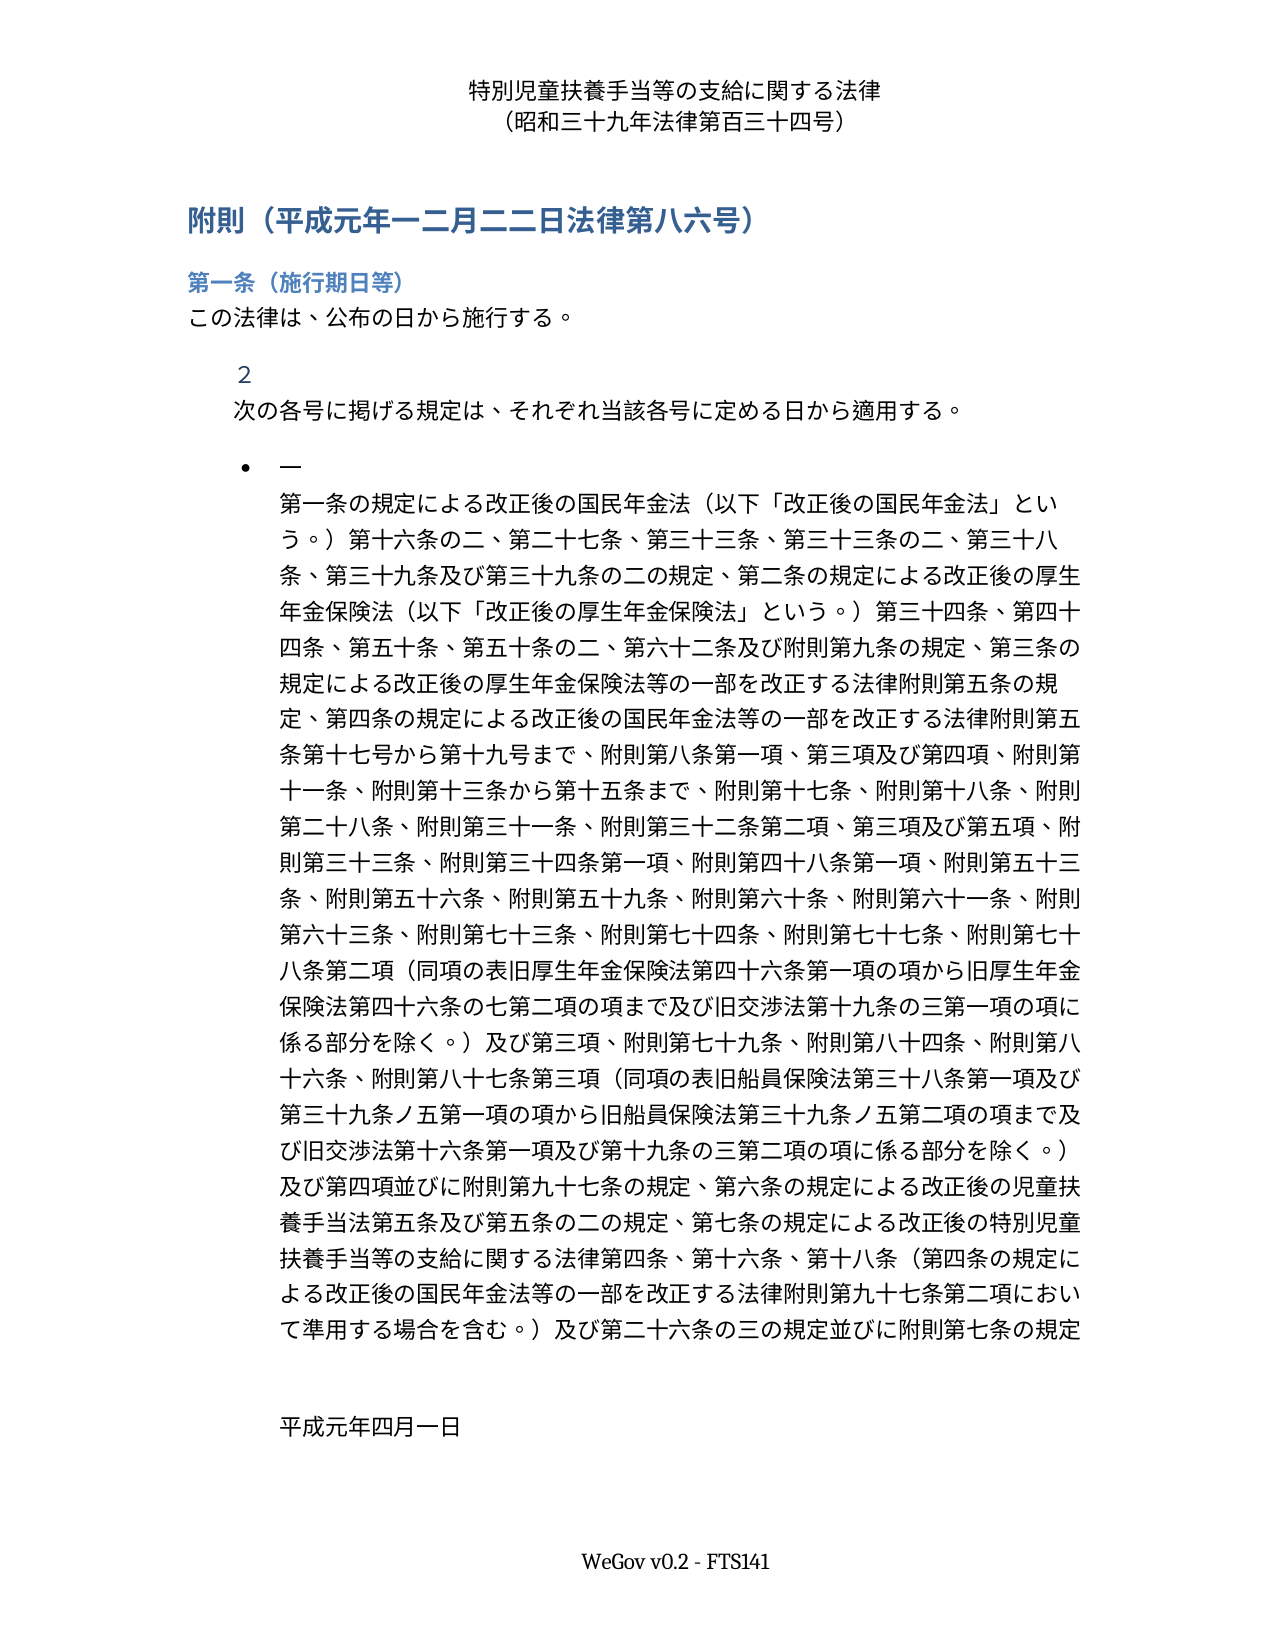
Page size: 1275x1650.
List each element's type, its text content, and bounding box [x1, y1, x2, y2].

text この法律は、公布の日から施行する。 [187, 302, 1087, 334]
subtitle ２ [233, 359, 1087, 390]
list 一 第一条の規定による改正後の国民年金法（以下「改正後の国民年金法」という。）第十六条の二、第二十七条、第三十三条、第三十三条の二、第三十八条、第三十九条及び第三十九条の二の規定、第二条の規定による改正後の厚生年金保険法（以下「改正後の厚生年金保険法」という。）第三十四条、第四十四条、第五十条、第五十条の二、第六十二条及び附則第九条の規定、第三条の規定による改正後の厚生年金保険法等の一部を改正する法律附則第五条の規定、第四条の規定による改正後の国民年金法等の一部を改正する法律附則第五条第十七号から第十九号まで、附則第八条第一項、第三項及び第四項、附則第十一条、附則第十三条から第十五条まで、附則第十七条、附則第十八条、附則第二十八条、附則第三十一条、附則第三十二条第二項、第三項及び第五項、附則第三十三条、附則第三十四条第一項、附則第四十八条第一項、附則第五十三条、附則第五十六条、附則第五十九条、附則第六十条、附則第六十一条、附則第六十三条、附則第七十三条、附則第七十四条、附則第七十七条、附則第七十八条第二項（同項の表旧厚生年金保険法第四十六条第一項の項から旧厚生年金保険法第四十六条の七第二項の項まで及び旧交渉法第十九条の三第一項の項に係る部分を除く。）及び第三項、附則第七十九条、附則第八十四条、附則第八十六条、附則第八十七条第三項（同項の表旧船員保険法第三十八条第一項及び第三十九条ノ五第一項の項から旧船員保険法第三十九条ノ五第二項の項まで及び旧交渉法第十六条第一項及び第十九条の三第二項の項に係る部分を除く。）及び第四項並びに附則第九十七条の規定、第六条の規定による改正後の児童扶養手当法第五条及び第五条の二の規定、第七条の規定による改正後の特別児童扶養手当等の支給に関する法律第四条、第十六条、第十八条（第四条の規定による改正後の国民年金法等の一部を改正する法律附則第九十七条第二項において準用する場合を含む。）及び第二十六条の三の規定並びに附則第七条の規定 平成元年四月一日 [242, 452, 1087, 1442]
subtitle 附則（平成元年一二月二二日法律第八六号） [187, 200, 1087, 240]
text 次の各号に掲げる規定は、それぞれ当該各号に定める日から適用する。 [233, 395, 1087, 426]
subtitle 第一条（施行期日等） [187, 266, 1087, 298]
